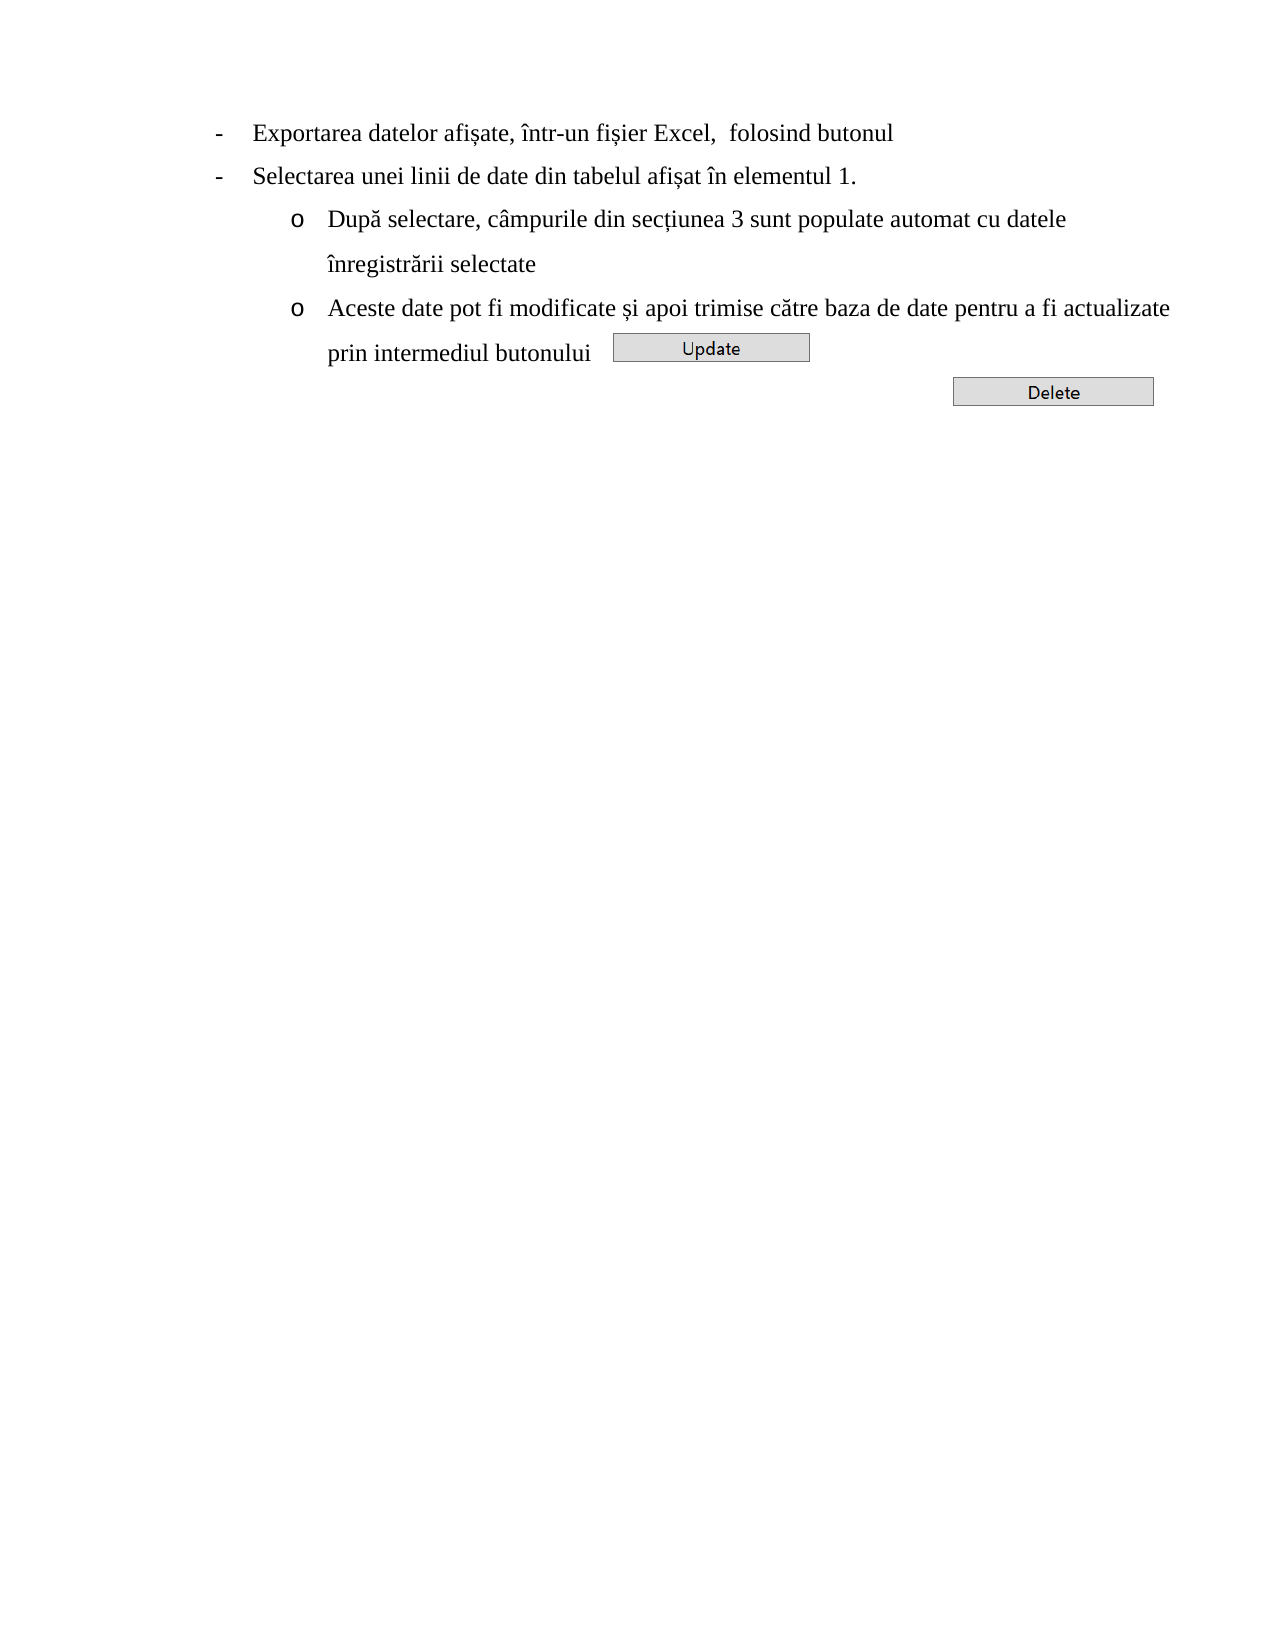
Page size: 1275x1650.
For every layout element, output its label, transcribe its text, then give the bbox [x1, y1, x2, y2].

list Exportarea datelor afișate, într-un fișier Excel, folosind butonul [215, 118, 1186, 147]
picture [610, 330, 812, 365]
list După selectare, câmpurile din secțiunea 3 sunt populate automat cu datele înregistrării selectate [290, 204, 1186, 278]
picture [950, 374, 1156, 408]
list Aceste date pot fi modificate și apoi trimise către baza de date pentru a fi actualizate prin intermediul butonului [290, 293, 1186, 367]
list Selectarea unei linii de date din tabelul afișat în elementul 1. [215, 161, 1186, 190]
